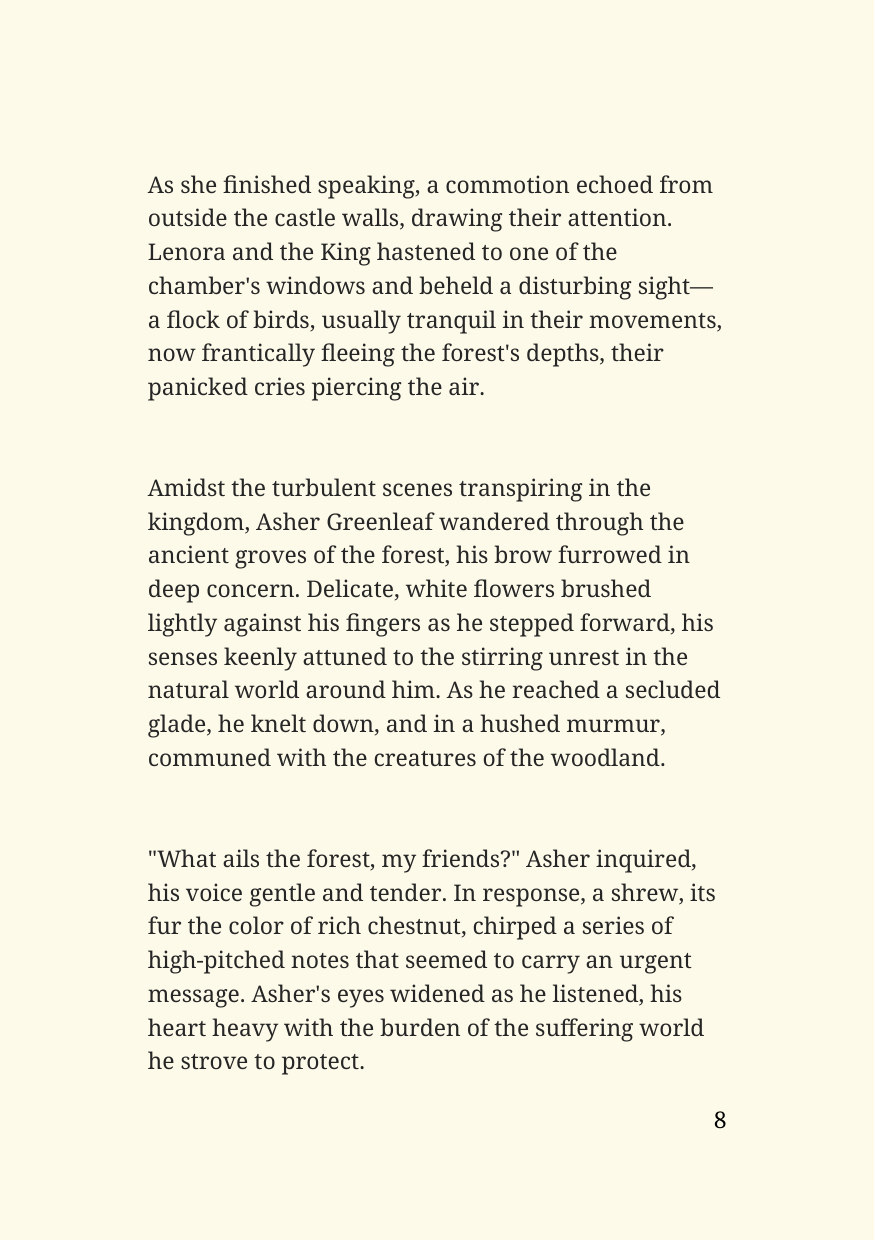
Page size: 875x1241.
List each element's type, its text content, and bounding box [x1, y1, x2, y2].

text As she finished speaking, a commotion echoed from outside the castle walls, drawing their attention. Lenora and the King hastened to one of the chamber's windows and beheld a disturbing sight—a flock of birds, usually tranquil in their movements, now frantically fleeing the forest's depths, their panicked cries piercing the air. [148, 168, 726, 402]
text "What ails the forest, my friends?" Asher inquired, his voice gentle and tender. In response, a shrew, its fur the color of rich chestnut, chirped a series of high-pitched notes that seemed to carry an urgent message. Asher's eyes widened as he listened, his heart heavy with the burden of the suffering world he strove to protect. [148, 843, 726, 1076]
text Amidst the turbulent scenes transpiring in the kingdom, Asher Greenleaf wandered through the ancient groves of the forest, his brow furrowed in deep concern. Delicate, white flowers brushed lightly against his fingers as he stepped forward, his senses keenly attuned to the stirring unrest in the natural world around him. As he reached a secluded glade, he knelt down, and in a hushed murmur, communed with the creatures of the woodland. [148, 472, 726, 773]
